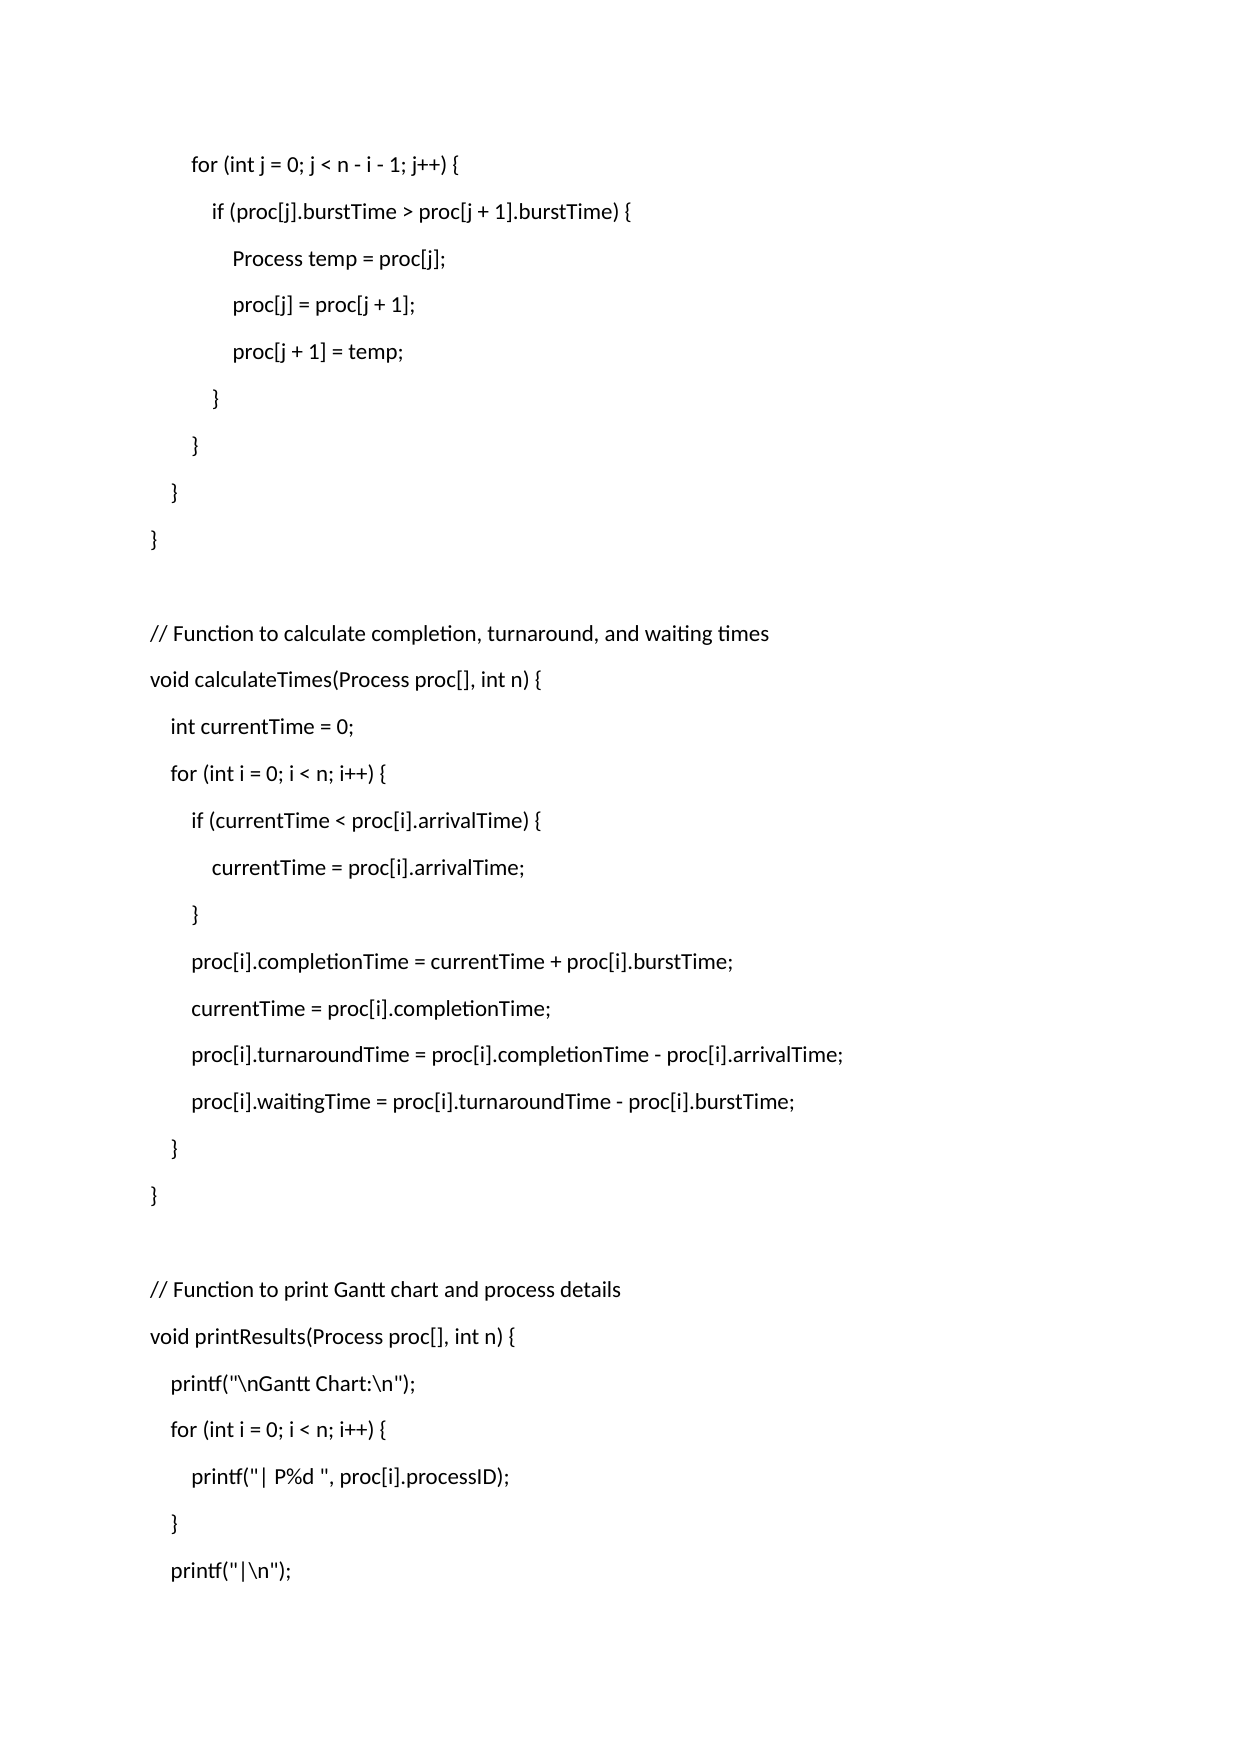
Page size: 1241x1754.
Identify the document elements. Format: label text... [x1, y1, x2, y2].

text if (proc[j].burstTime > proc[j + 1].burstTime) { [150, 197, 1090, 225]
text } [150, 1509, 1090, 1537]
text // Function to calculate completion, turnaround, and waiting times [150, 619, 1090, 647]
text } [150, 1181, 1090, 1209]
text currentTime = proc[i].arrivalTime; [150, 853, 1090, 881]
text } [150, 900, 1090, 928]
text proc[j] = proc[j + 1]; [150, 291, 1090, 319]
text printf("\nGantt Chart:\n"); [150, 1369, 1090, 1397]
text proc[i].waitingTime = proc[i].turnaroundTime - proc[i].burstTime; [150, 1087, 1090, 1116]
text currentTime = proc[i].completionTime; [150, 994, 1090, 1022]
text } [150, 478, 1090, 506]
text for (int i = 0; i < n; i++) { [150, 1416, 1090, 1444]
text int currentTime = 0; [150, 712, 1090, 741]
text proc[j + 1] = temp; [150, 337, 1090, 366]
text for (int j = 0; j < n - i - 1; j++) { [150, 150, 1090, 178]
text } [150, 384, 1090, 412]
text printf("| P%d ", proc[i].processID); [150, 1462, 1090, 1491]
text } [150, 431, 1090, 459]
text for (int i = 0; i < n; i++) { [150, 759, 1090, 787]
text } [150, 525, 1090, 553]
text printf("|\n"); [150, 1556, 1090, 1584]
text void printResults(Process proc[], int n) { [150, 1322, 1090, 1350]
text // Function to print Gantt chart and process details [150, 1275, 1090, 1303]
text } [150, 1134, 1090, 1162]
text if (currentTime < proc[i].arrivalTime) { [150, 806, 1090, 834]
text void calculateTimes(Process proc[], int n) { [150, 666, 1090, 694]
text proc[i].turnaroundTime = proc[i].completionTime - proc[i].arrivalTime; [150, 1041, 1090, 1069]
text Process temp = proc[j]; [150, 244, 1090, 272]
text proc[i].completionTime = currentTime + proc[i].burstTime; [150, 947, 1090, 975]
